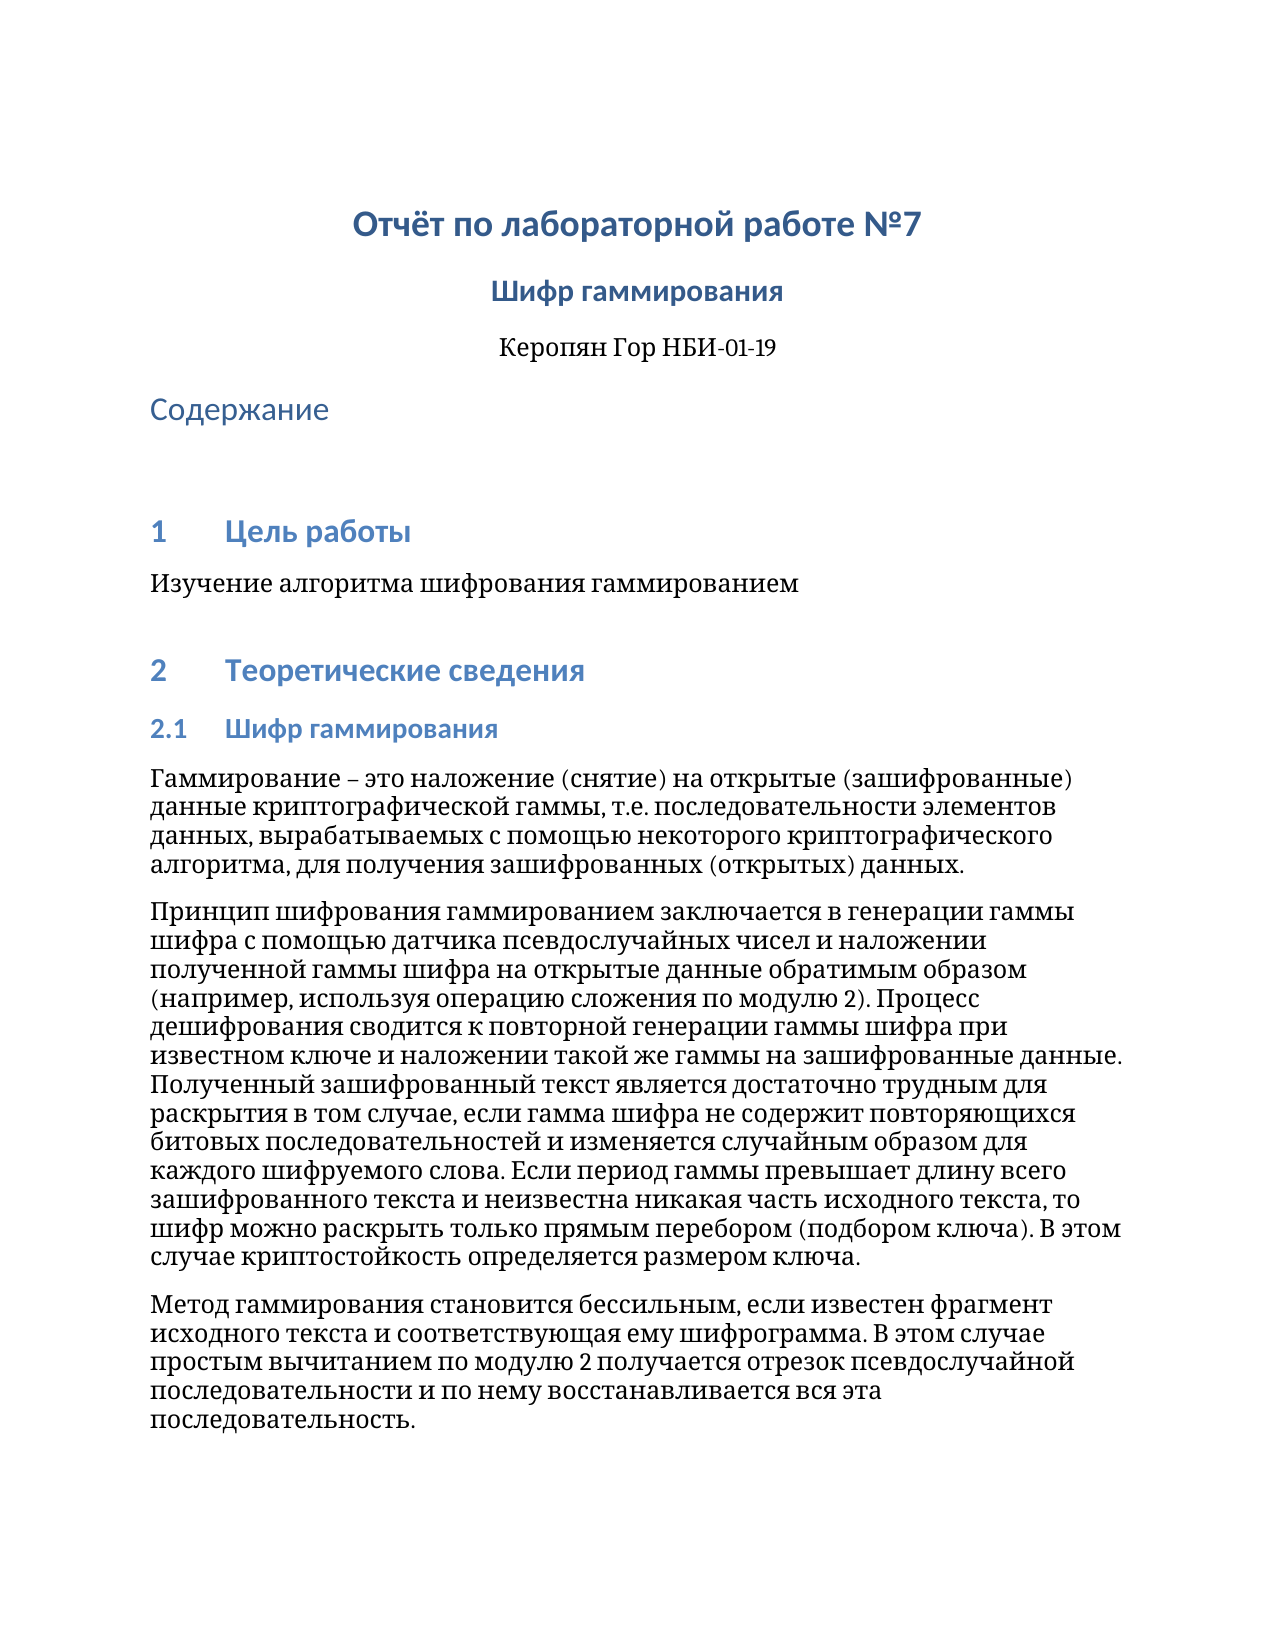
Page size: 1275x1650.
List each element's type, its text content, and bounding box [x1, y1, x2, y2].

subtitle 1 Цель работы [150, 510, 1125, 551]
subtitle 2 Теоретические сведения [150, 649, 1125, 689]
subtitle 2.1 Шифр гаммирования [150, 710, 1125, 746]
text Метод гаммирования становится бессильным, если известен фрагмент исходного текста и соответствующая ему шифрограмма. В этом случае простым вычитанием по модулю 2 получается отрезок псевдослучайной последовательности и по нему восстанавливается вся эта последовательность. [150, 1291, 1125, 1434]
text Принцип шифрования гаммированием заключается в генерации гаммы шифра с помощью датчика псевдослучайных чисел и наложении полученной гаммы шифра на открытые данные обратимым образом (например, используя операцию сложения по модулю 2). Процесс дешифрования сводится к повторной генерации гаммы шифра при известном ключе и наложении такой же гаммы на зашифрованные данные. Полученный зашифрованный текст является достаточно трудным для раскрытия в том случае, если гамма шифра не содержит повторяющихся битовых последовательностей и изменяется случайным образом для каждого шифруемого слова. Если период гаммы превышает длину всего зашифрованного текста и неизвестна никакая часть исходного текста, то шифр можно раскрыть только прямым перебором (подбором ключа). В этом случае криптостойкость определяется размером ключа. [150, 898, 1125, 1272]
subtitle Шифр гаммирования [150, 271, 1125, 309]
text Гаммирование – это наложение (снятие) на открытые (зашифрованные) данные криптографической гаммы, т.е. последовательности элементов данных, вырабатываемых с помощью некоторого криптографического алгоритма, для получения зашифрованных (открытых) данных. [150, 764, 1125, 879]
text Керопян Гор НБИ-01-19 [150, 334, 1125, 363]
text Изучение алгоритма шифрования гаммированием [150, 570, 1125, 599]
title Отчёт по лабораторной работе №7 [150, 200, 1125, 246]
